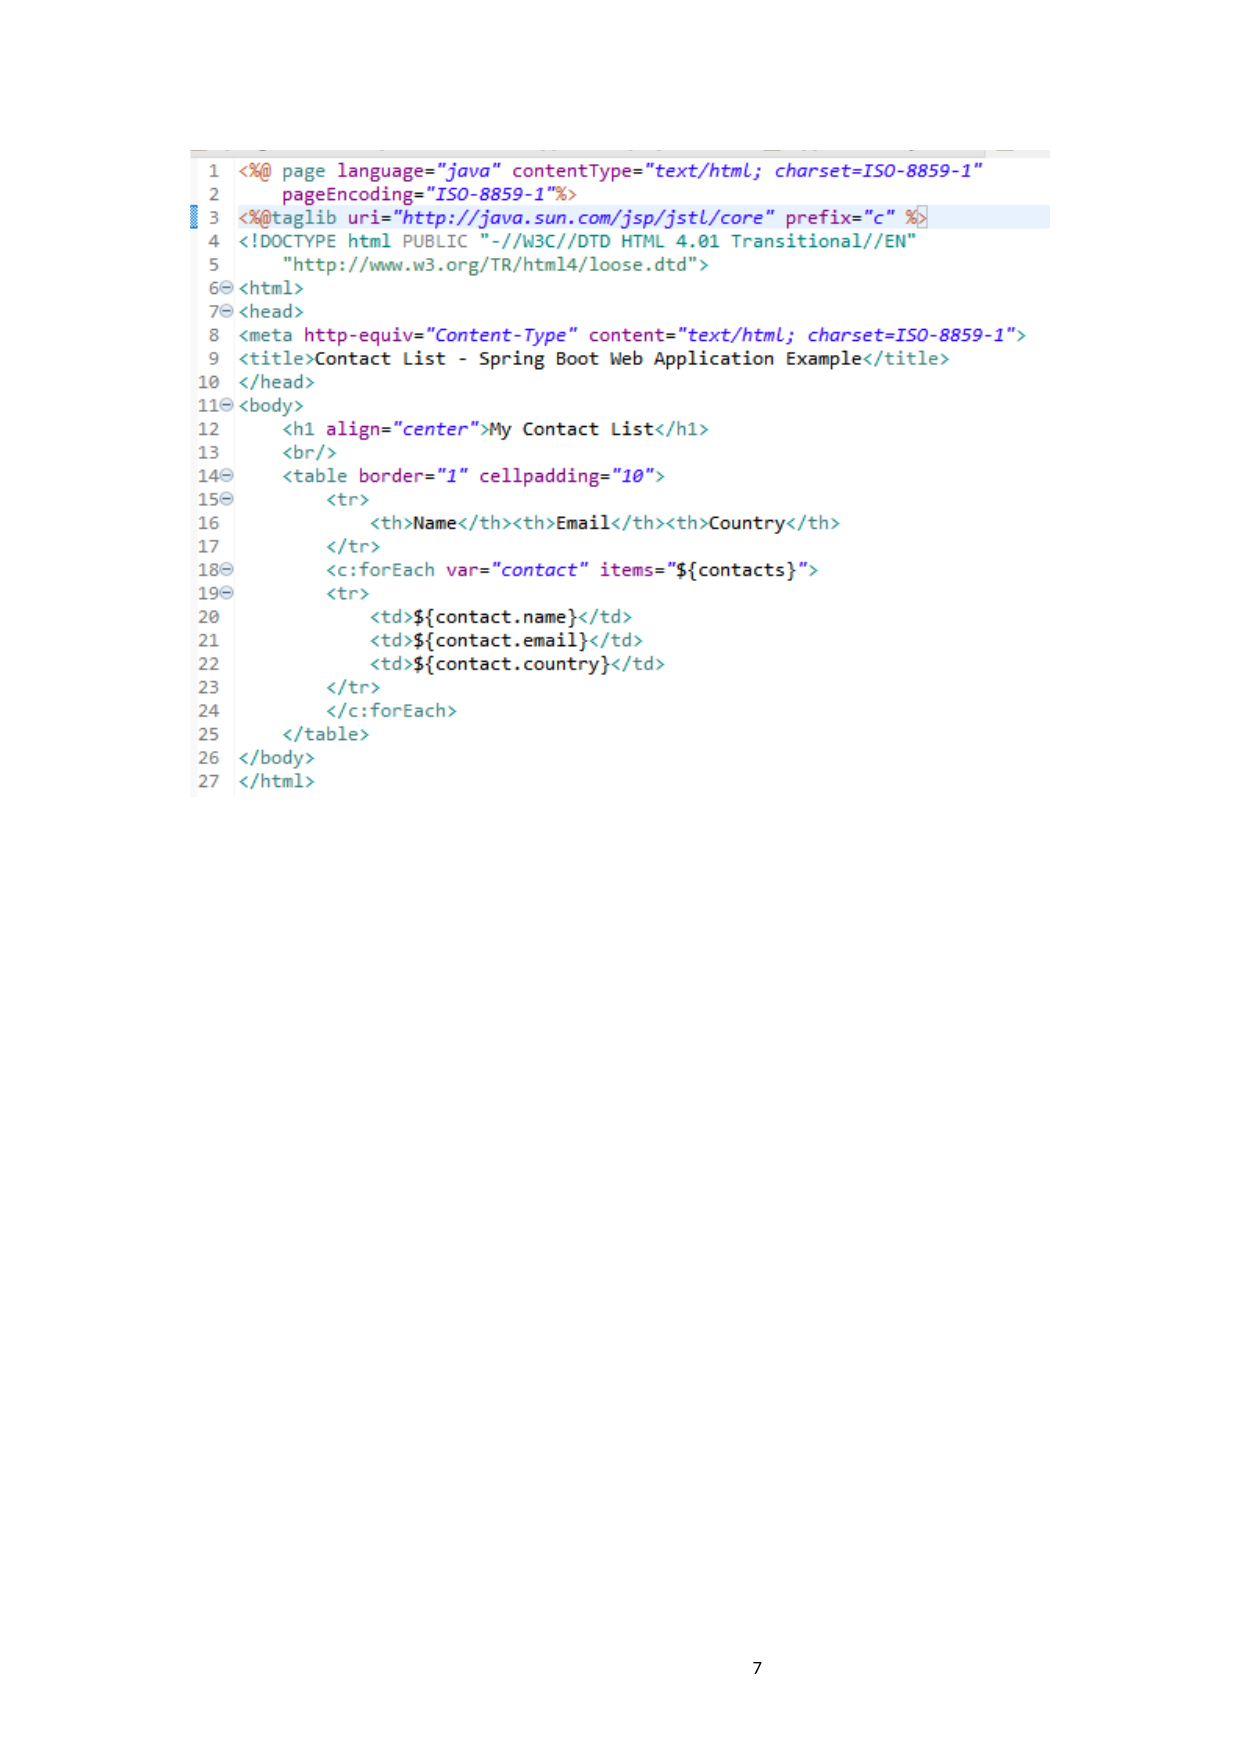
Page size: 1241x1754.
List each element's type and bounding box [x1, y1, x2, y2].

picture [190, 150, 1050, 797]
